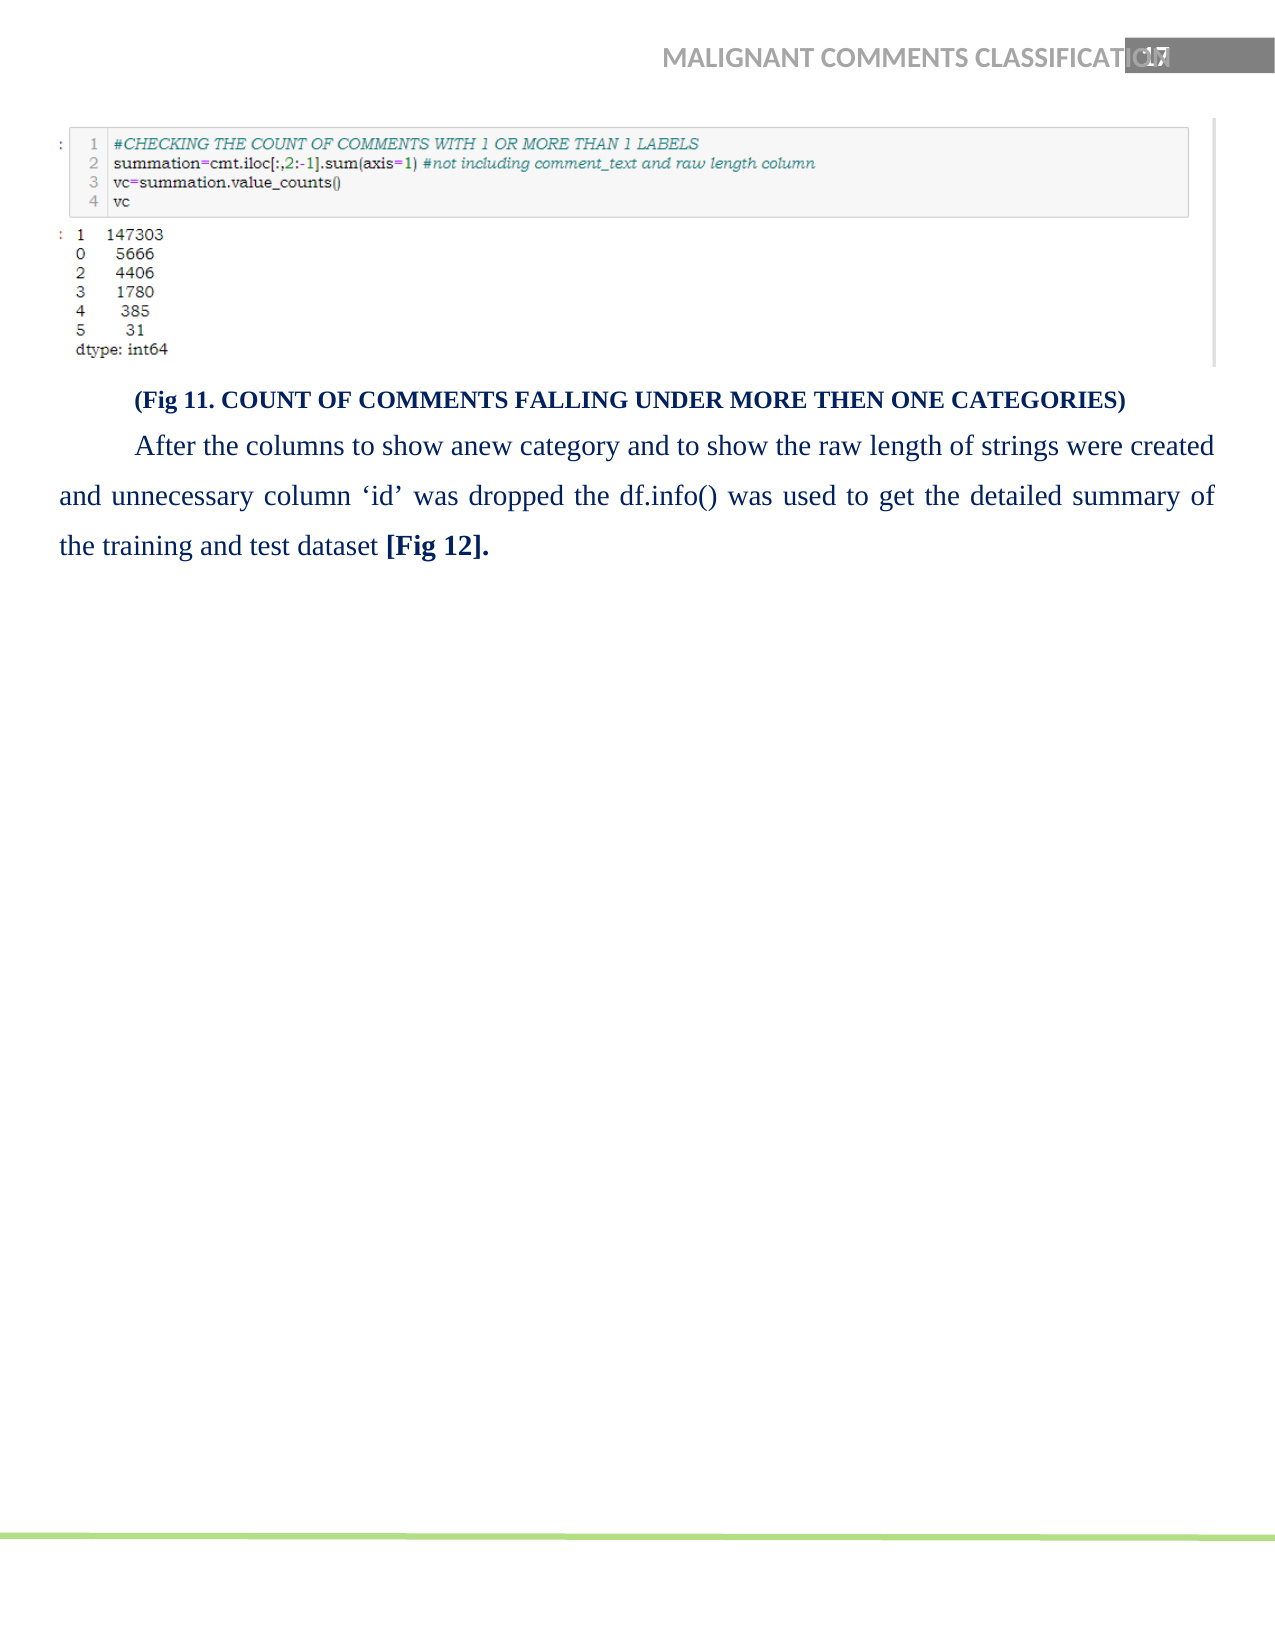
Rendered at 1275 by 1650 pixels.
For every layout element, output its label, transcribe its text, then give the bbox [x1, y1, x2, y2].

text (Fig 11. COUNT OF COMMENTS FALLING UNDER MORE THEN ONE CATEGORIES) [59, 385, 1216, 413]
picture [59, 118, 1216, 367]
text After the columns to show anew category and to show the raw length of strings were created and unnecessary column ‘id’ was dropped the df.info() was used to get the detailed summary of the training and test dataset [Fig 12]. [59, 428, 1216, 562]
